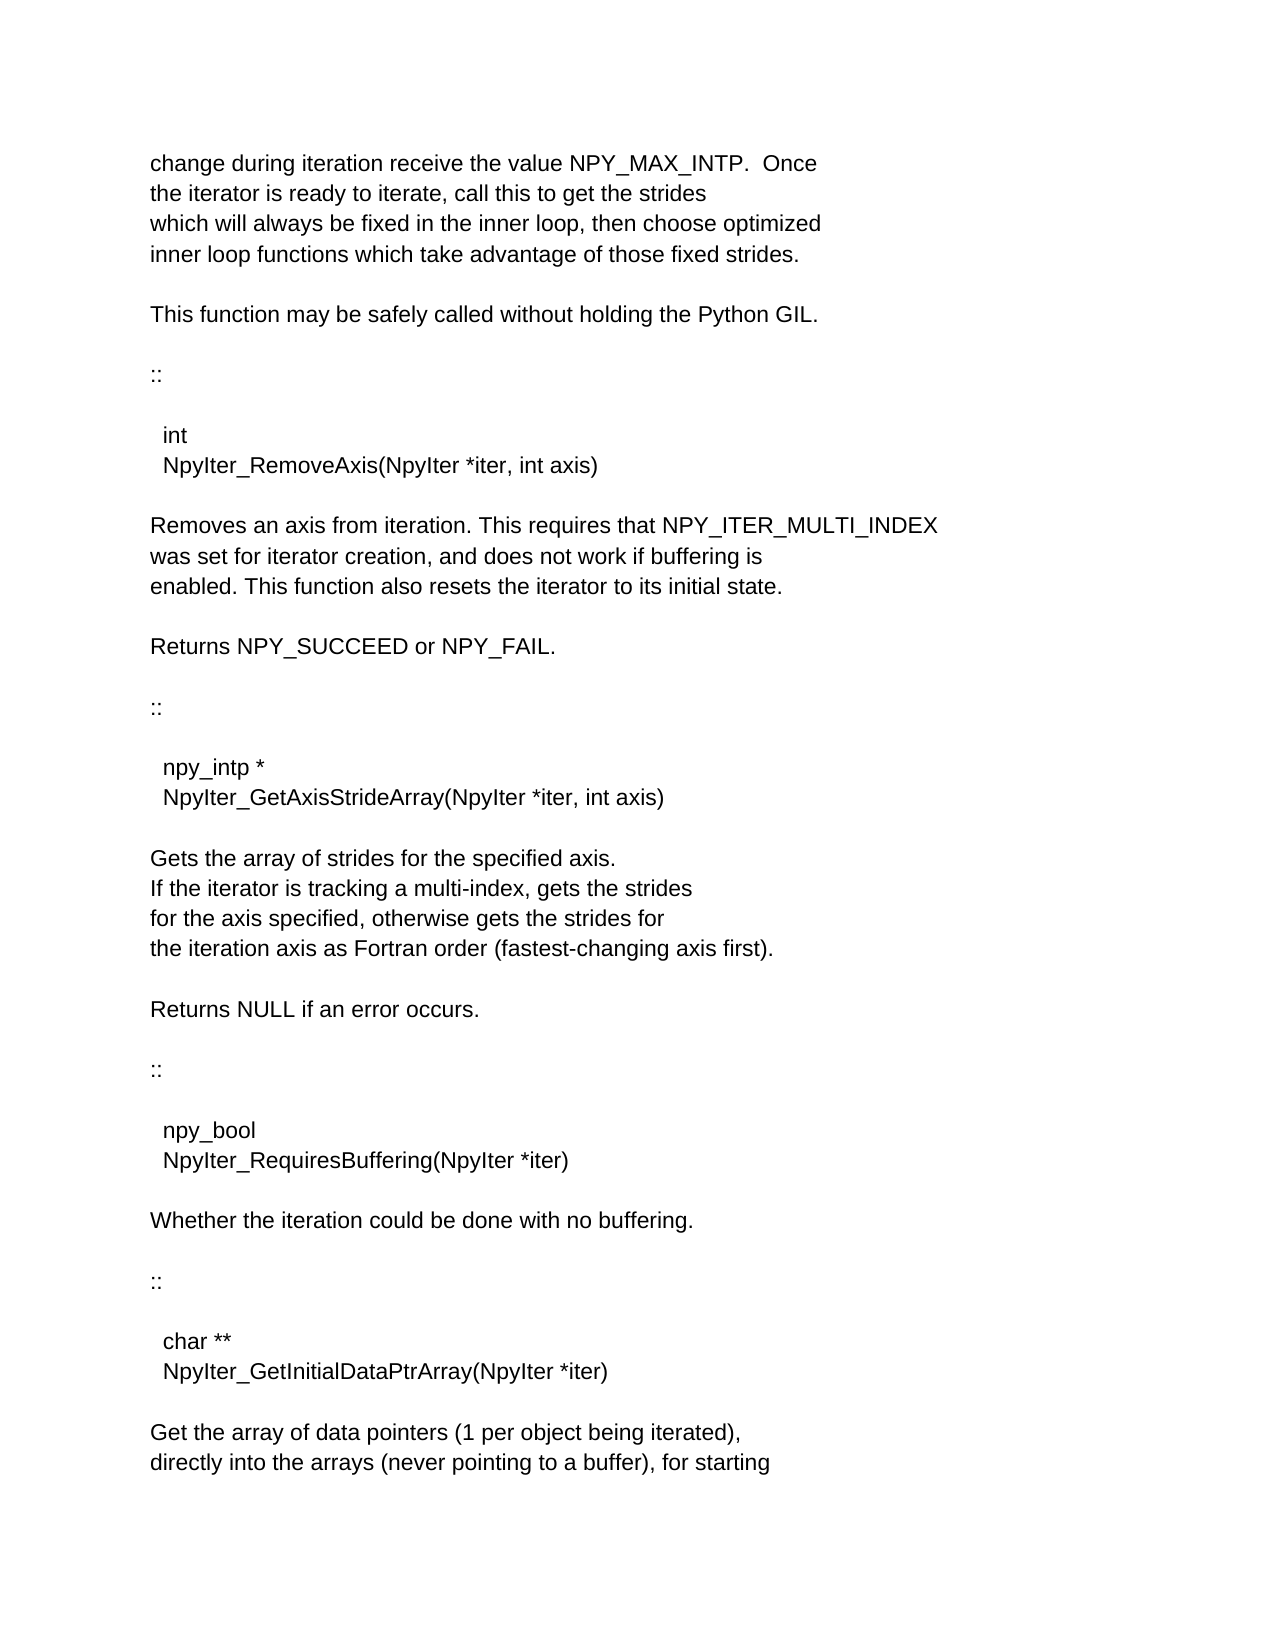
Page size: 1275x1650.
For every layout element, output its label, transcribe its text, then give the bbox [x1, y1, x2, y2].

text :: [150, 1268, 1125, 1294]
text This function may be safely called without holding the Python GIL. [150, 301, 1125, 327]
text enabled. This function also resets the iterator to its initial state. [150, 573, 1125, 599]
text NpyIter_RequiresBuffering(NpyIter *iter) [150, 1147, 1125, 1173]
text NpyIter_GetAxisStrideArray(NpyIter *iter, int axis) [150, 784, 1125, 811]
text npy_bool [150, 1117, 1125, 1143]
text Gets the array of strides for the specified axis. [150, 845, 1125, 871]
text Whether the iteration could be done with no buffering. [150, 1207, 1125, 1234]
text npy_intp * [150, 754, 1125, 781]
text the iterator is ready to iterate, call this to get the strides [150, 180, 1125, 207]
text directly into the arrays (never pointing to a buffer), for starting [150, 1449, 1125, 1475]
text :: [150, 694, 1125, 720]
text char ** [150, 1328, 1125, 1354]
text Removes an axis from iteration. This requires that NPY_ITER_MULTI_INDEX [150, 512, 1125, 539]
text NpyIter_RemoveAxis(NpyIter *iter, int axis) [150, 452, 1125, 478]
text which will always be fixed in the inner loop, then choose optimized [150, 210, 1125, 237]
text :: [150, 1056, 1125, 1083]
text NpyIter_GetInitialDataPtrArray(NpyIter *iter) [150, 1358, 1125, 1385]
text was set for iterator creation, and does not work if buffering is [150, 543, 1125, 569]
text int [150, 422, 1125, 448]
text change during iteration receive the value NPY_MAX_INTP. Once [150, 150, 1125, 176]
text for the axis specified, otherwise gets the strides for [150, 905, 1125, 932]
text the iteration axis as Fortran order (fastest-changing axis first). [150, 935, 1125, 962]
text :: [150, 361, 1125, 388]
text Get the array of data pointers (1 per object being iterated), [150, 1419, 1125, 1445]
text inner loop functions which take advantage of those fixed strides. [150, 241, 1125, 267]
text If the iterator is tracking a multi-index, gets the strides [150, 875, 1125, 901]
text Returns NULL if an error occurs. [150, 996, 1125, 1022]
text Returns NPY_SUCCEED or NPY_FAIL. [150, 633, 1125, 660]
